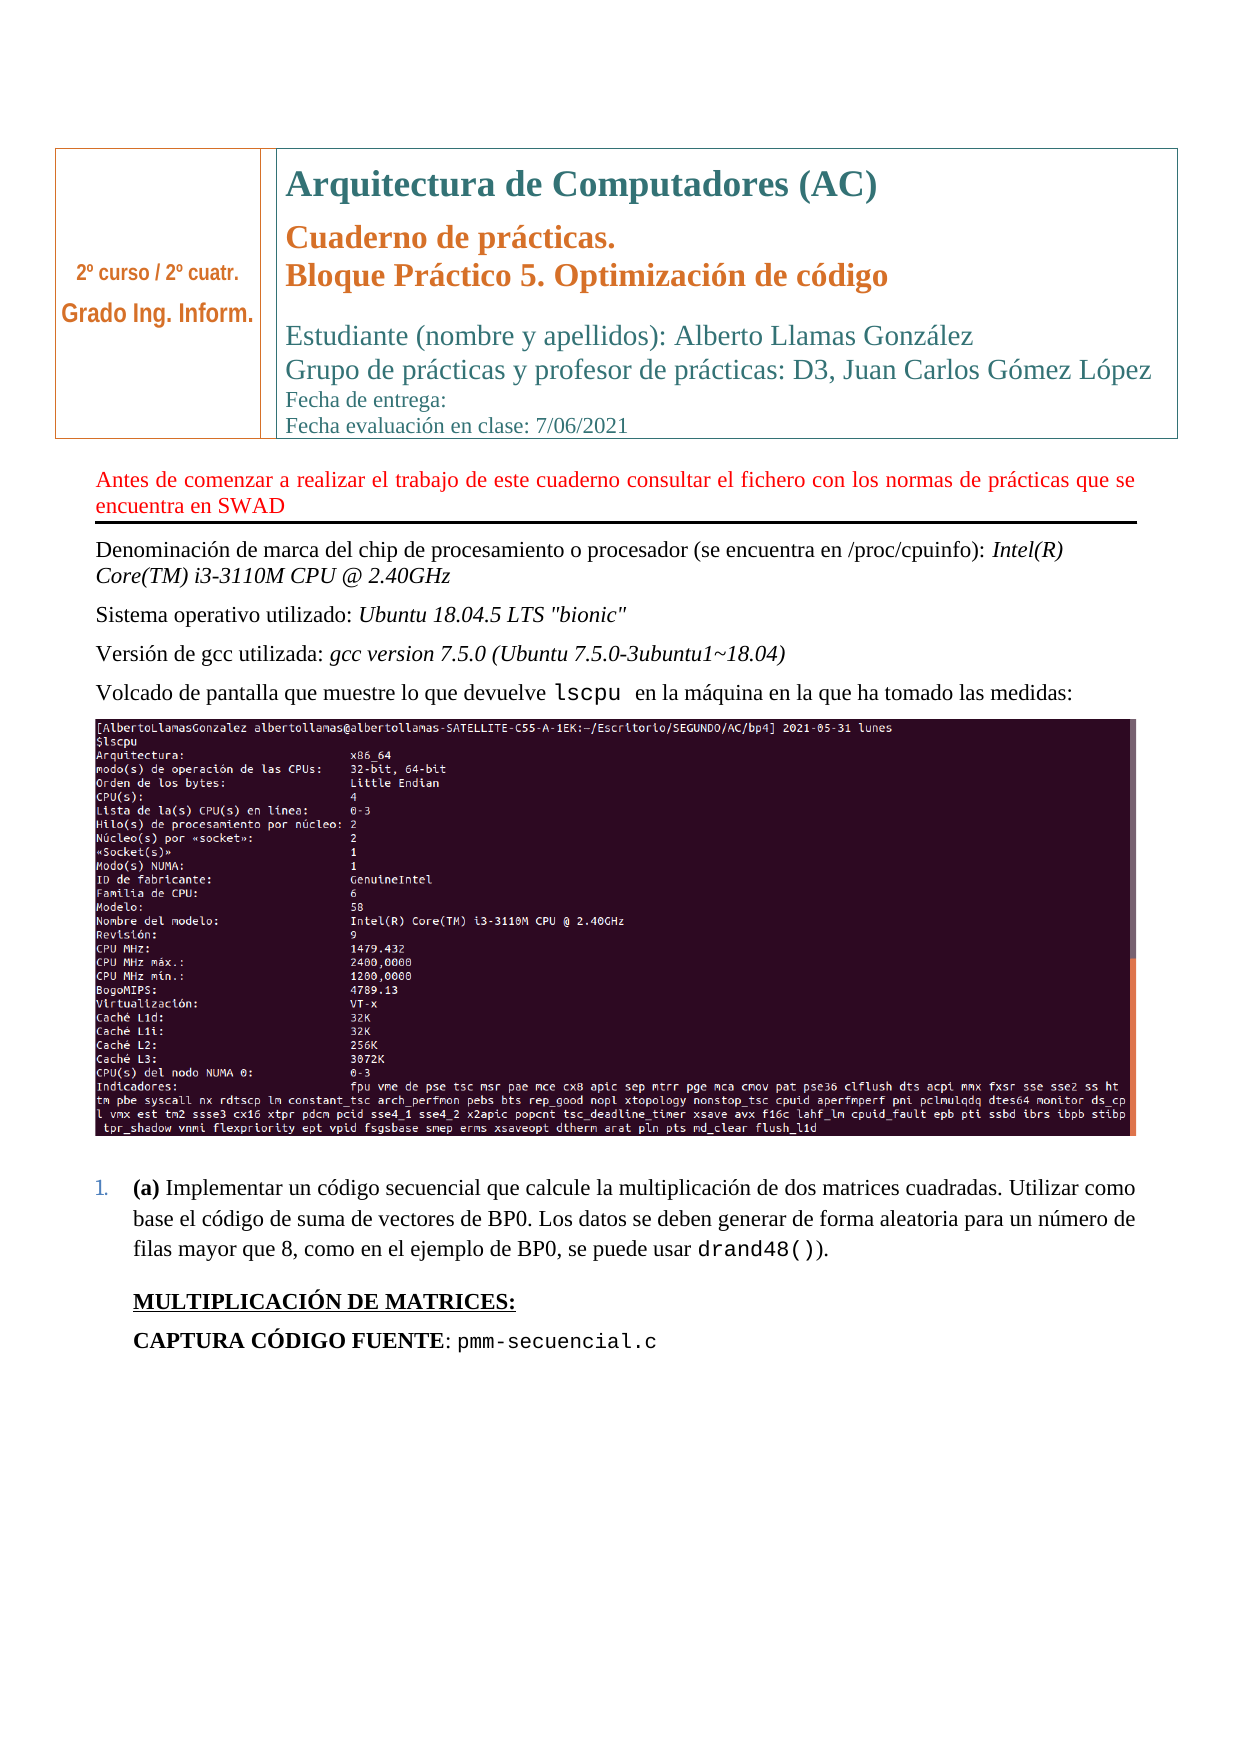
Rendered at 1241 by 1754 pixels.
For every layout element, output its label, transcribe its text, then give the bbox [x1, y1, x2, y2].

list MULTIPLICACIÓN DE MATRICES: [133, 1288, 1137, 1314]
list Versión de gcc utilizada: gcc version 7.5.0 (Ubuntu 7.5.0-3ubuntu1~18.04) [95, 640, 1137, 667]
list CAPTURA CÓDIGO FUENTE: pmm-secuencial.c [133, 1327, 1137, 1355]
table_header [261, 149, 276, 438]
picture [95, 719, 1137, 1136]
list Volcado de pantalla que muestre lo que devuelve lscpu en la máquina en la que ha tomado las medidas: [95, 679, 1137, 707]
list Denominación de marca del chip de procesamiento o procesador (se encuentra en /proc/cpuinfo): Intel(R) Core(TM) i3-3110M CPU @ 2.40GHz [95, 536, 1137, 589]
list Sistema operativo utilizado: Ubuntu 18.04.5 LTS "bionic" [95, 601, 1137, 628]
table_header Arquitectura de Computadores (AC) Cuaderno de prácticas. Bloque Práctico 5. Optimización de código Estudiante (nombre y apellidos): Alberto Llamas González Grupo de prácticas y profesor de prácticas: D3, Juan Carlos Gómez López Fecha de entrega: Fecha evaluación en clase: 7/06/2021 [277, 149, 1177, 438]
list (a) Implementar un código secuencial que calcule la multiplicación de dos matrices cuadradas. Utilizar como base el código de suma de vectores de BP0. Los datos se deben generar de forma aleatoria para un número de filas mayor que 8, como en el ejemplo de BP0, se puede usar drand48()). [95, 1174, 1137, 1263]
table_header 2º curso / 2º cuatr. Grado Ing. Inform. [56, 149, 260, 438]
text Antes de comenzar a realizar el trabajo de este cuaderno consultar el fichero con los normas de prácticas que se encuentra en SWAD [95, 466, 1137, 521]
